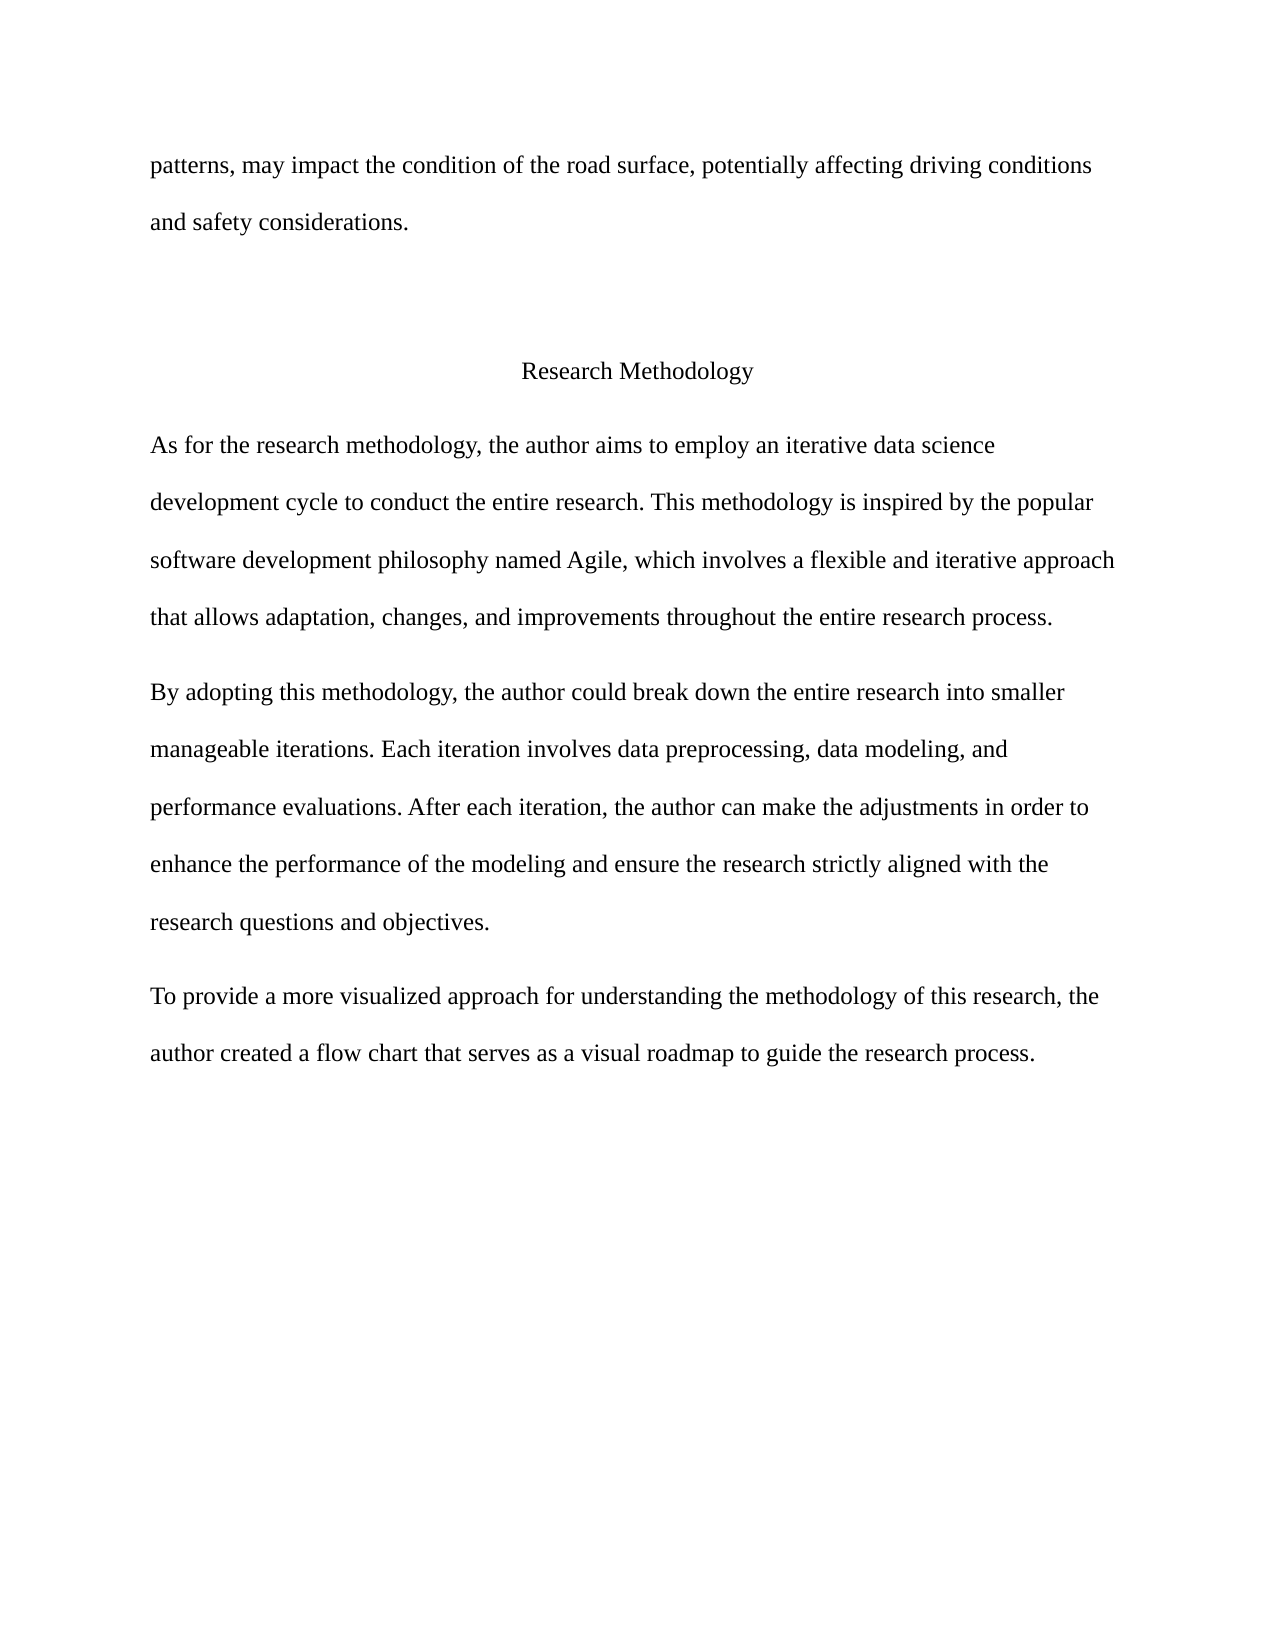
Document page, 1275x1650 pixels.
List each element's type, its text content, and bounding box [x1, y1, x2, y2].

text To provide a more visualized approach for understanding the methodology of this research, the author created a flow chart that serves as a visual roadmap to guide the research process. [150, 981, 1125, 1067]
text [150, 150, 1125, 236]
text By adopting this methodology, the author could break down the entire research into smaller manageable iterations. Each iteration involves data preprocessing, data modeling, and performance evaluations. After each iteration, the author can make the adjustments in order to enhance the performance of the modeling and ensure the research strictly aligned with the research questions and objectives. [150, 677, 1125, 935]
text As for the research methodology, the author aims to employ an iterative data science development cycle to conduct the entire research. This methodology is inspired by the popular software development philosophy named Agile, which involves a flexible and iterative approach that allows adaptation, changes, and improvements throughout the entire research process. [150, 430, 1125, 631]
text Research Methodology [150, 356, 1125, 384]
